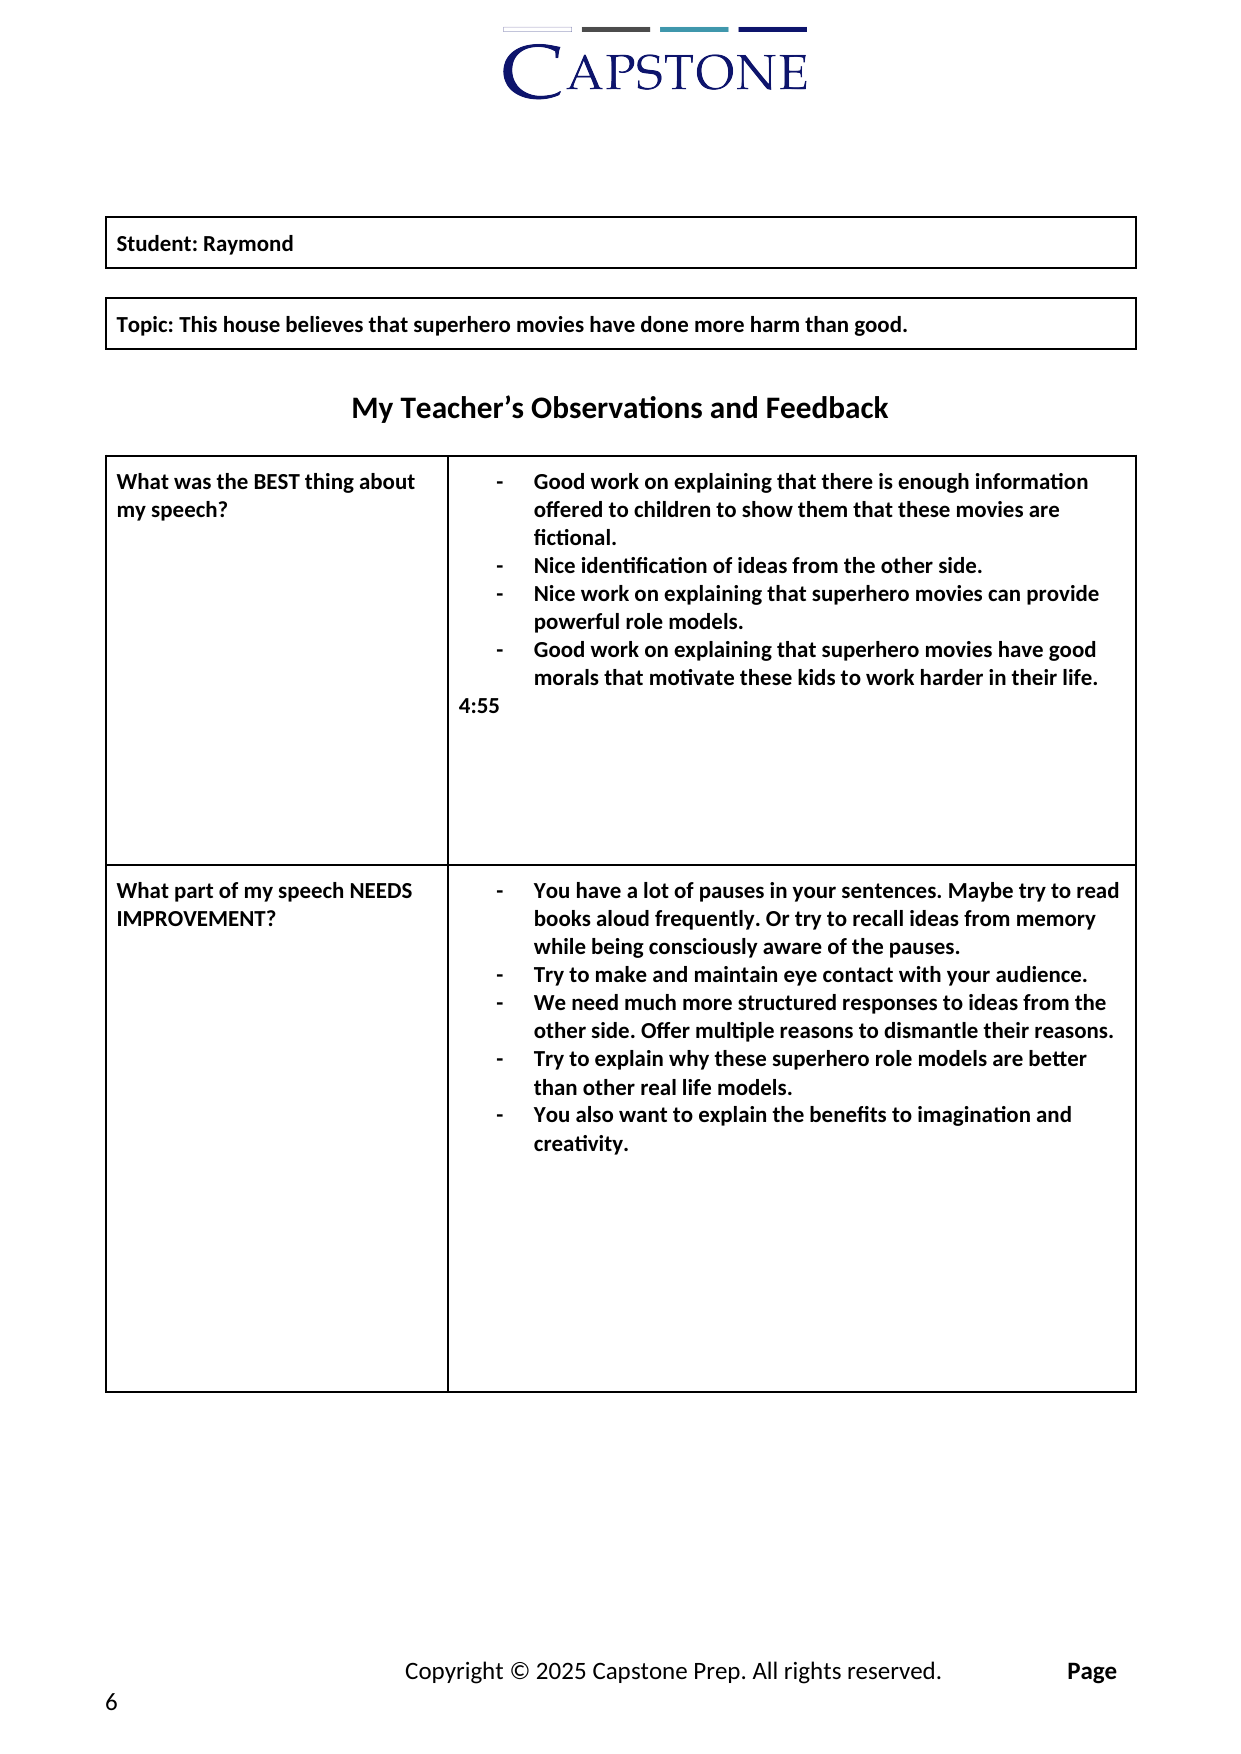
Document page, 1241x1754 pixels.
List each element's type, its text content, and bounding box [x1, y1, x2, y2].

picture [495, 18, 816, 106]
text My Teacher’s Observations and Feedback [105, 388, 1135, 427]
table_header Topic: This house believes that superhero movies have done more harm than good. [107, 299, 1135, 348]
table_header Student: Raymond [107, 218, 1135, 267]
table_cell You have a lot of pauses in your sentences. Maybe try to read books aloud frequently. Or try to recall ideas from memory while being consciously aware of the pauses. Try to make and maintain eye contact with your audience. We need much more structured responses to ideas from the other side. Offer multiple reasons to dismantle their reasons. Try to explain why these superhero role models are better than other real life models. You also want to explain the benefits to imagination and creativity. [449, 866, 1135, 1391]
table_cell What part of my speech NEEDS IMPROVEMENT? [107, 866, 447, 1391]
table_header Good work on explaining that there is enough information offered to children to show them that these movies are fictional. Nice identification of ideas from the other side. Nice work on explaining that superhero movies can provide powerful role models. Good work on explaining that superhero movies have good morals that motivate these kids to work harder in their life. 4:55 [449, 457, 1135, 864]
table_header What was the BEST thing about my speech? [107, 457, 447, 864]
